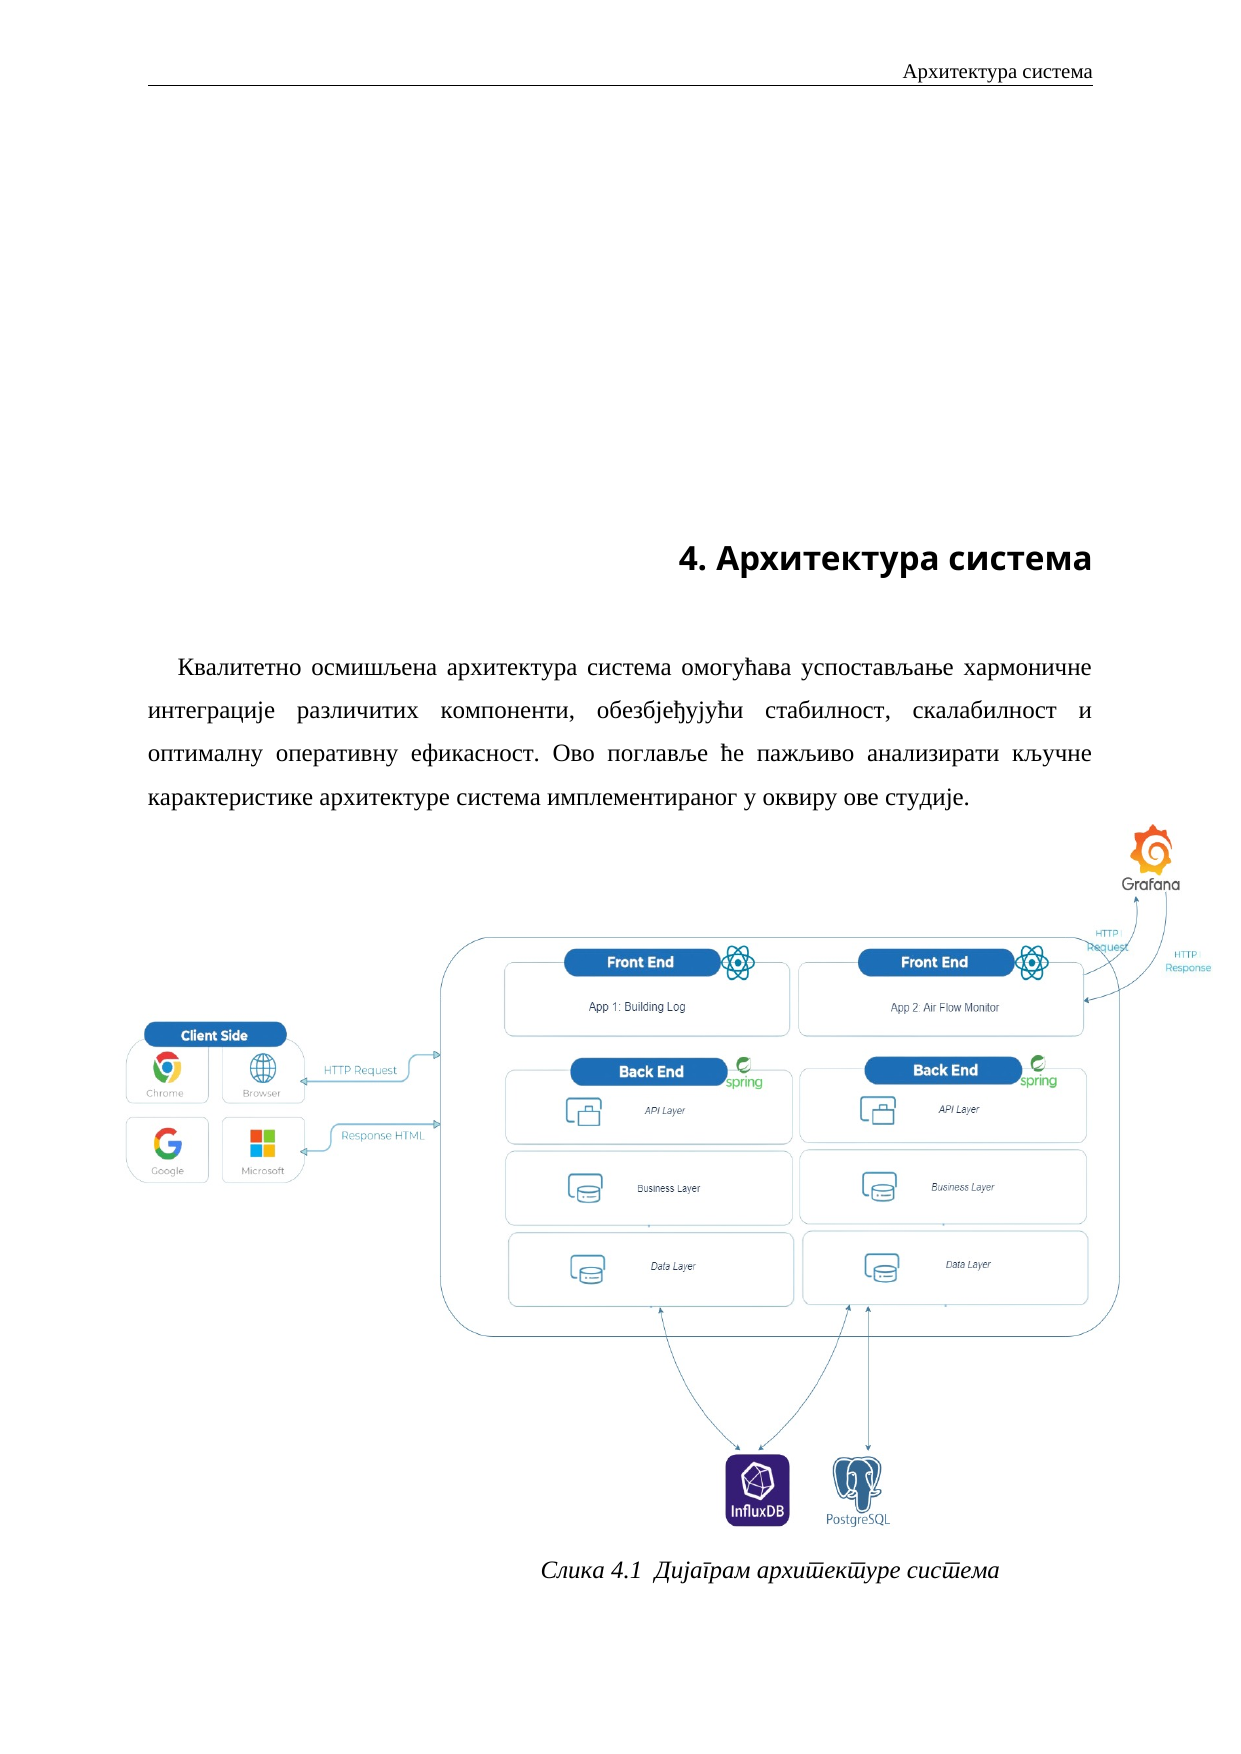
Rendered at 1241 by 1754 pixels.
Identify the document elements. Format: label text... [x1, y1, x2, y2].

picture [118, 824, 1213, 1529]
subtitle Архитектура система [148, 535, 1093, 580]
text Квалитетно осмишљена архитектура система омогућава успостављање хармоничне интеграције различитих компоненти, обезбјеђујући стабилност, скалабилност и оптималну оперативну ефикасност. Ово поглавље ће пажљиво анализирати кључне карактеристике архитектуре система имплементираног у оквиру ове студије. [148, 652, 1093, 810]
text Слика 4.1 Дијаграм архитектуре система [148, 1555, 1093, 1584]
